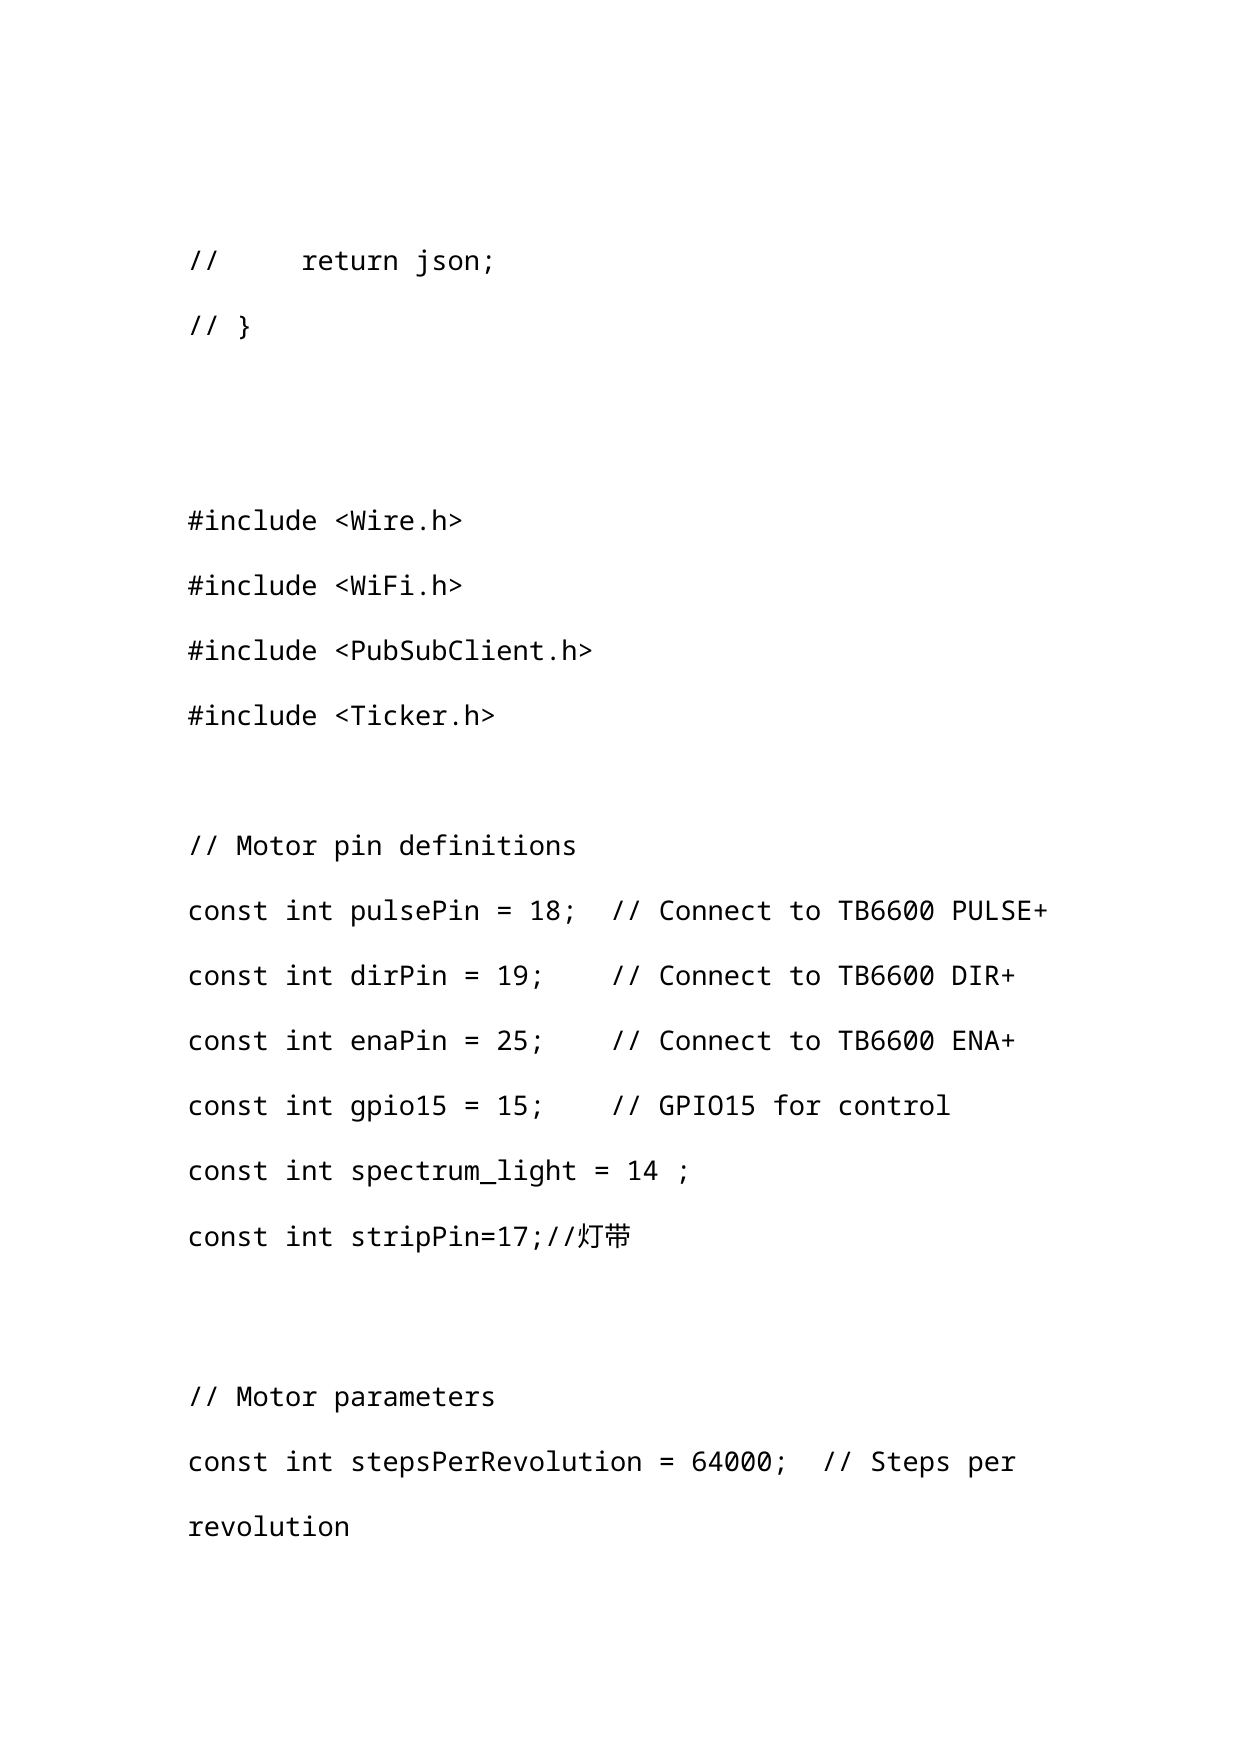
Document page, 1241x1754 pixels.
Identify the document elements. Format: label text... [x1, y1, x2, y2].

text // Motor pin definitions [187, 812, 1053, 877]
text const int spectrum_light = 14 ; [187, 1137, 1053, 1202]
text // Motor parameters [187, 1363, 1053, 1428]
text #include <PubSubClient.h> [187, 617, 1053, 682]
text #include <Wire.h> [187, 487, 1053, 552]
text // return json; [187, 227, 1053, 292]
text const int stripPin=17;//灯带 [187, 1202, 1053, 1267]
text const int gpio15 = 15; // GPIO15 for control [187, 1072, 1053, 1137]
text // } [187, 292, 1053, 357]
text const int enaPin = 25; // Connect to TB6600 ENA+ [187, 1007, 1053, 1072]
text const int dirPin = 19; // Connect to TB6600 DIR+ [187, 942, 1053, 1007]
text const int pulsePin = 18; // Connect to TB6600 PULSE+ [187, 877, 1053, 942]
text #include <Ticker.h> [187, 682, 1053, 747]
text const int stepsPerRevolution = 64000; // Steps per revolution [187, 1428, 1053, 1558]
text #include <WiFi.h> [187, 552, 1053, 617]
